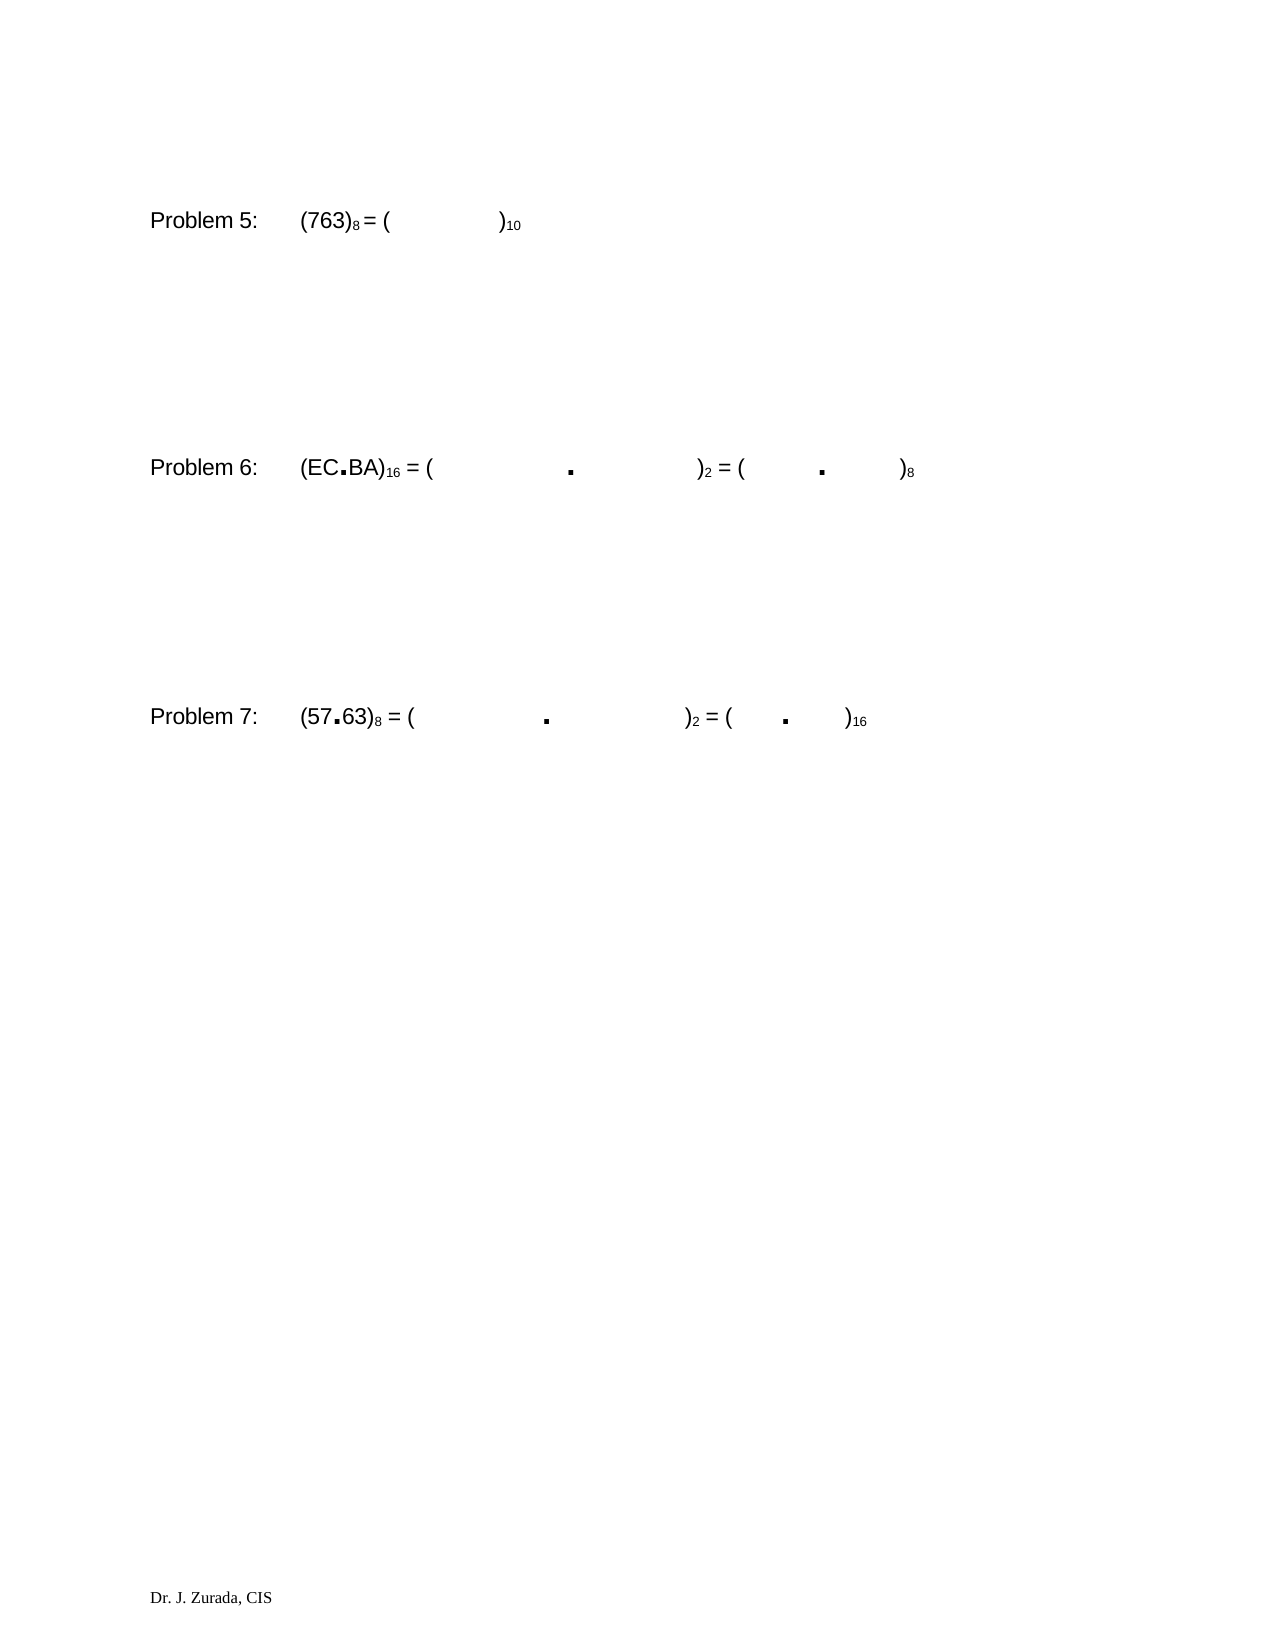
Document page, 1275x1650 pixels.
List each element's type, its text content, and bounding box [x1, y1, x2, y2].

text Problem 5: (763)8 = ( )10 [150, 207, 1125, 233]
text Problem 6: (EC.BA)16 = ( . )2 = ( . )8 [150, 444, 1125, 482]
text Problem 7: (57.63)8 = ( . )2 = ( . )16 [150, 693, 1125, 732]
